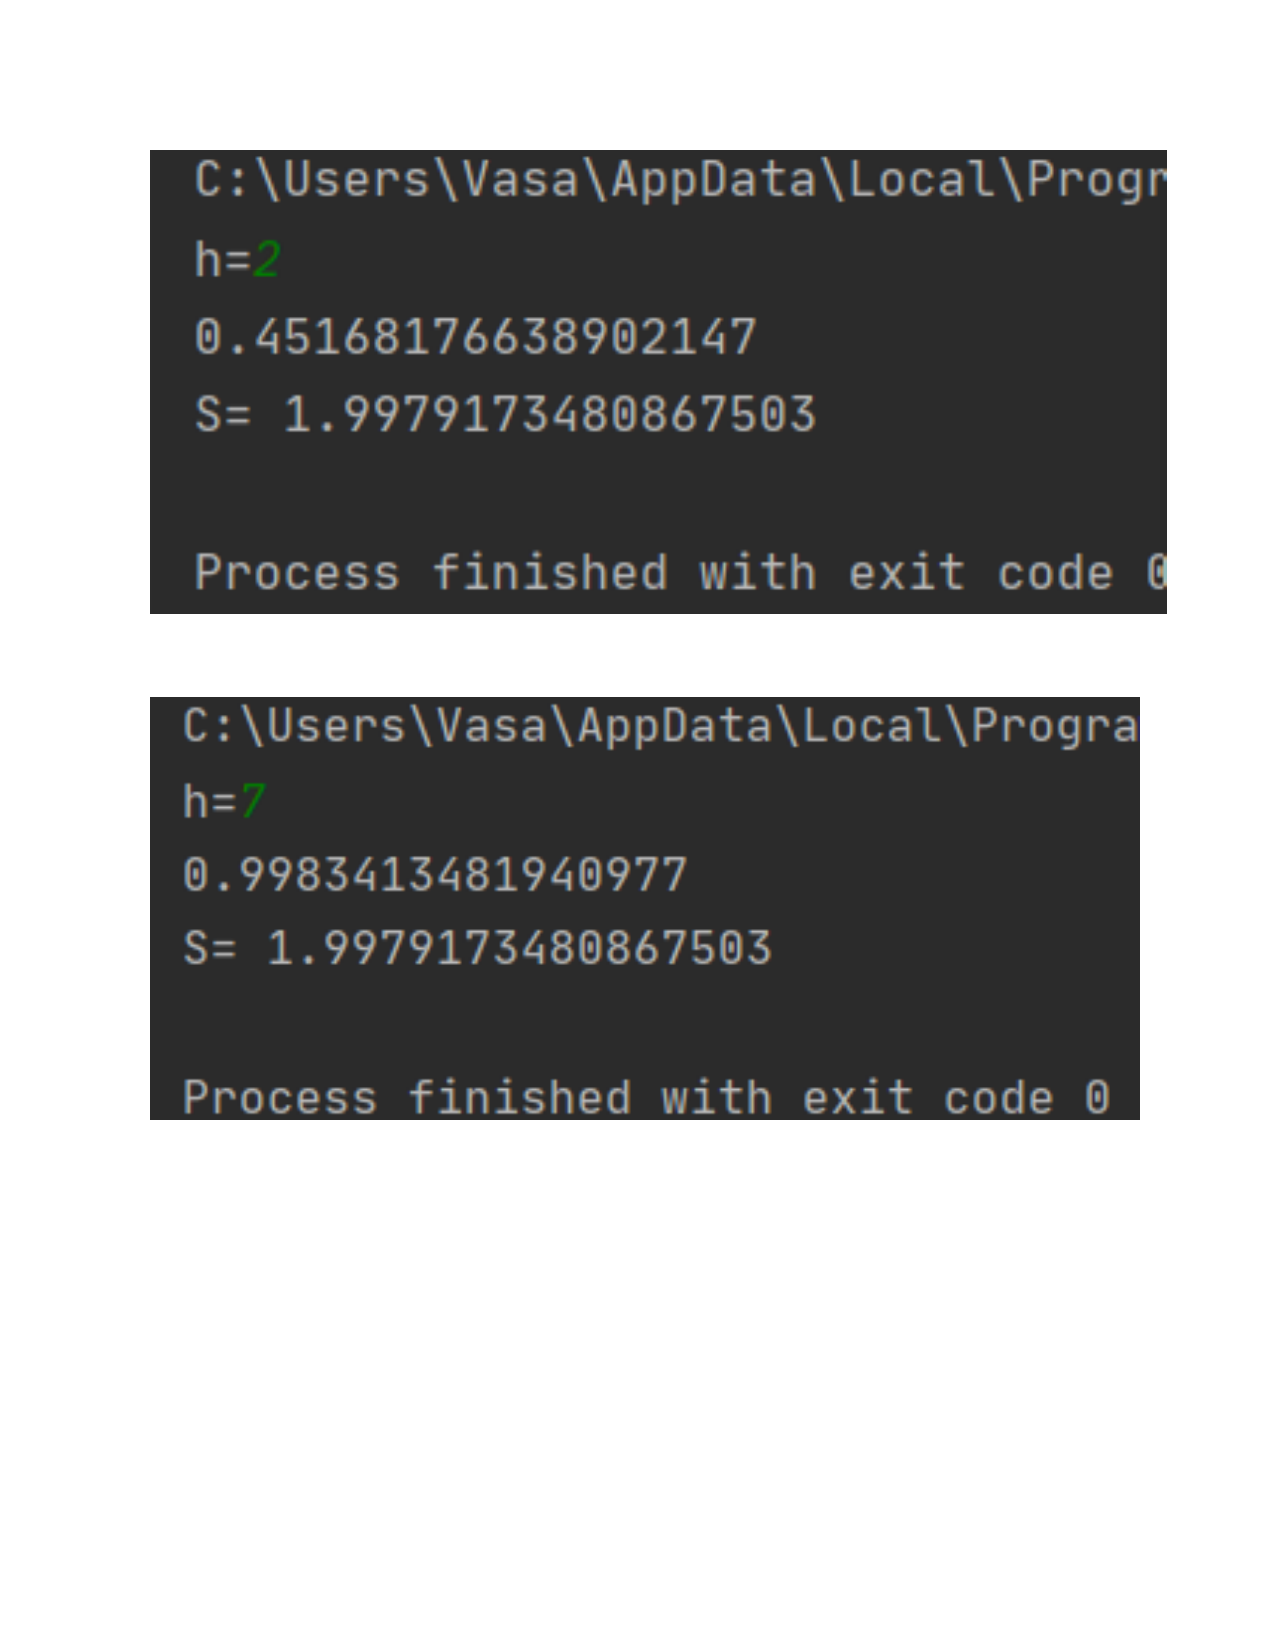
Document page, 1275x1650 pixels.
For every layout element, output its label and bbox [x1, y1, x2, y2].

picture [150, 150, 1167, 614]
picture [150, 697, 1140, 1120]
